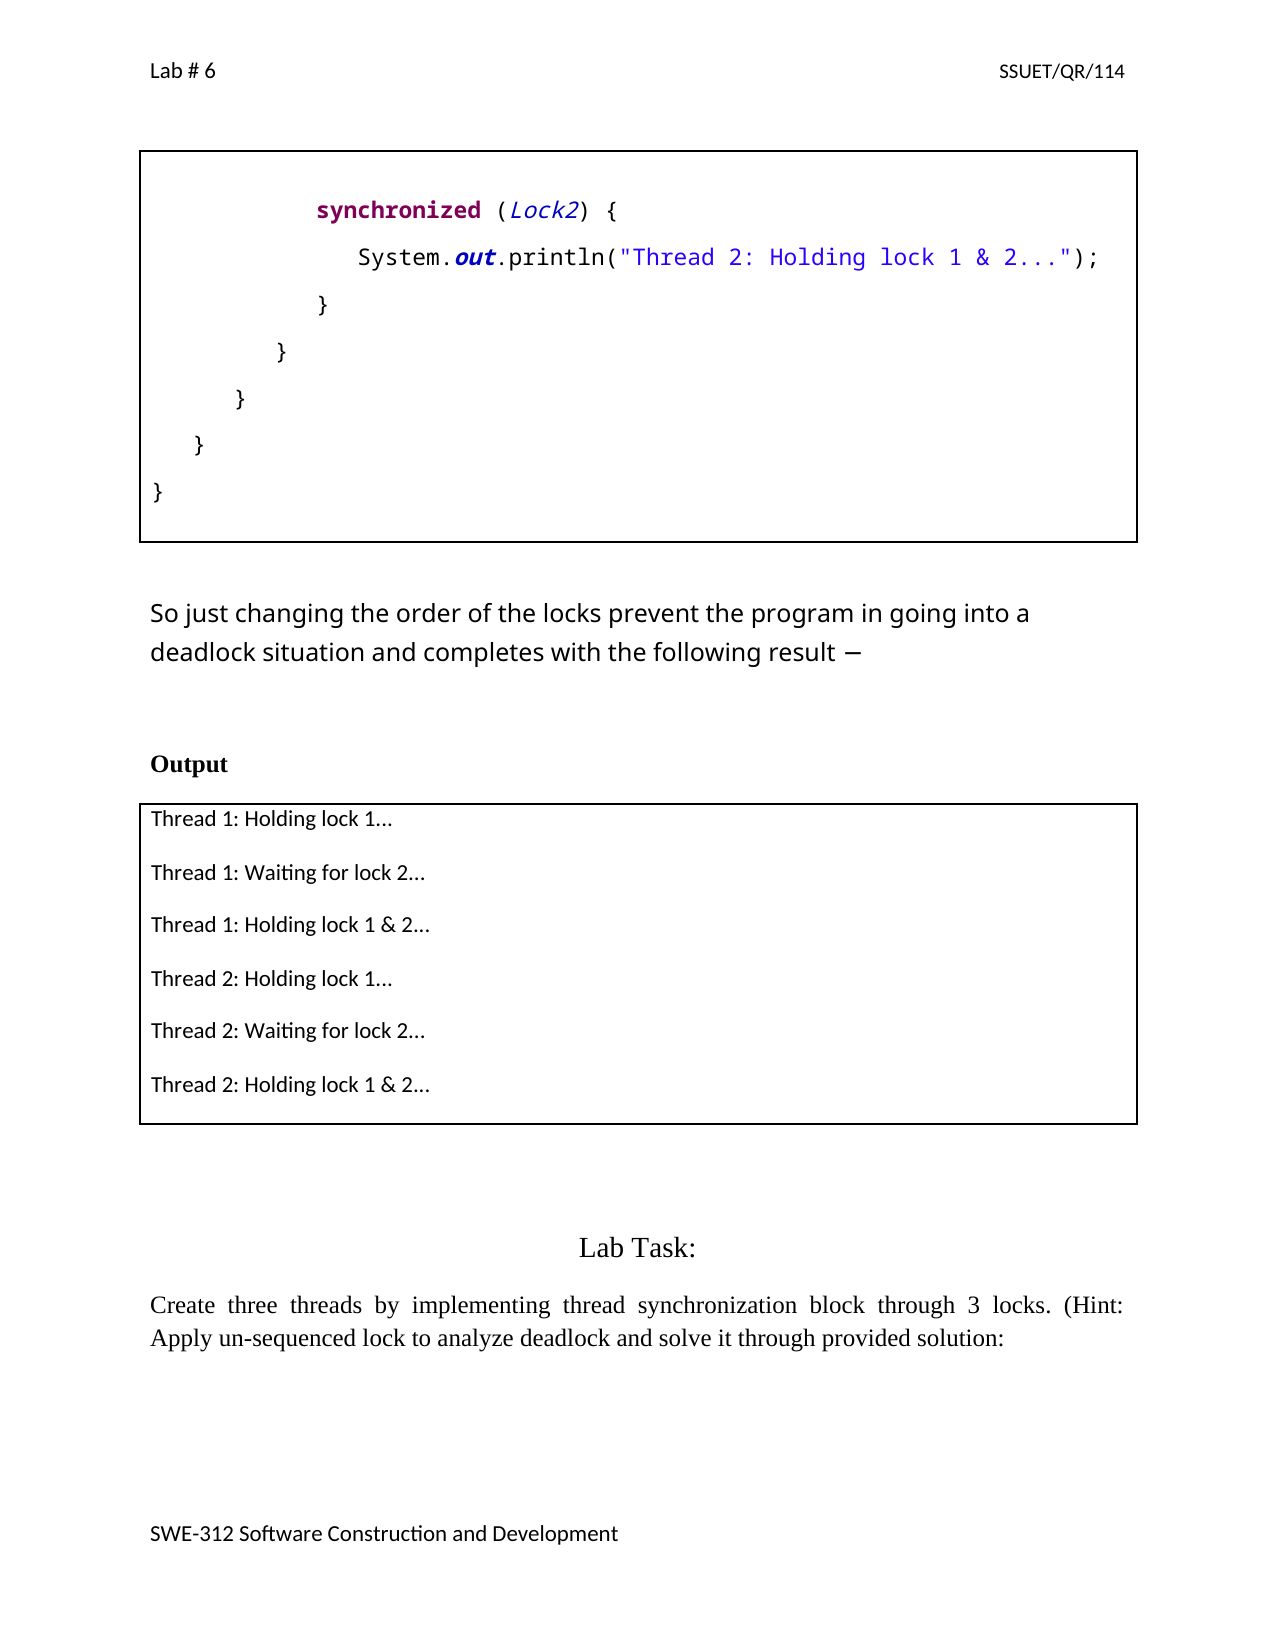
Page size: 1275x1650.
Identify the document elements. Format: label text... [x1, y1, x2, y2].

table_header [141, 152, 1136, 541]
text Output [150, 749, 1125, 777]
text Lab Task: [150, 1231, 1125, 1264]
table_header Thread 1: Holding lock 1... Thread 1: Waiting for lock 2... Thread 1: Holding lock 1 & 2... Thread 2: Holding lock 1... Thread 2: Waiting for lock 2... Thread 2: Holding lock 1 & 2... [141, 805, 1136, 1122]
text Create three threads by implementing thread synchronization block through 3 locks. (Hint: Apply un-sequenced lock to analyze deadlock and solve it through provided solution: [150, 1290, 1125, 1352]
